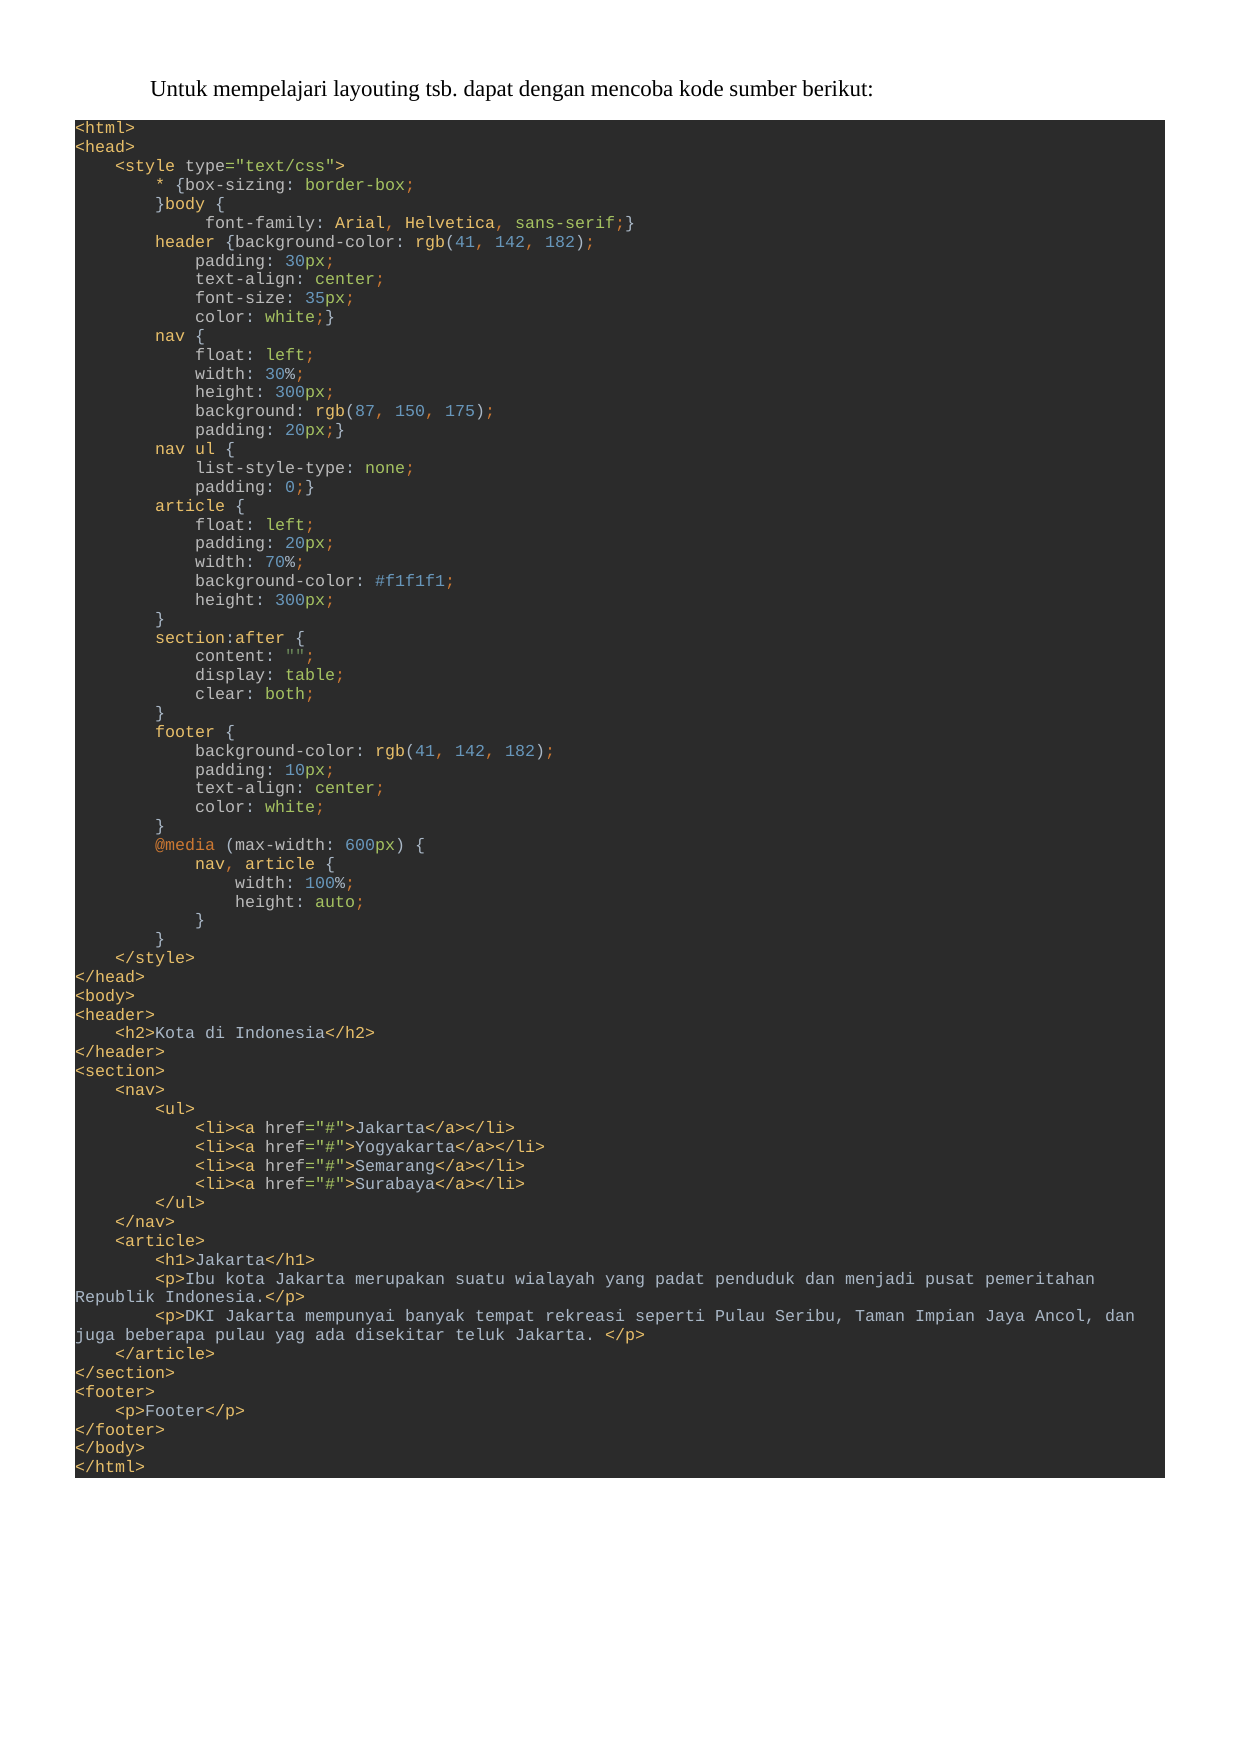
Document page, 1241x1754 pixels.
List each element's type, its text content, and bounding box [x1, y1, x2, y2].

text <html> <head> <style type="text/css"> * {box-sizing: border-box; }body { font-family: Arial, Helvetica, sans-serif;} header {background-color: rgb(41, 142, 182); padding: 30px; text-align: center; font-size: 35px; color: white;} nav { float: left; width: 30%; height: 300px; background: rgb(87, 150, 175); padding: 20px;} nav ul { list-style-type: none; padding: 0;} article { float: left; padding: 20px; width: 70%; background-color: #f1f1f1; height: 300px; } section:after { content: ""; display: table; clear: both; } footer { background-color: rgb(41, 142, 182); padding: 10px; text-align: center; color: white; } @media (max-width: 600px) { nav, article { width: 100%; height: auto; } } </style> </head> <body> <header> <h2>Kota di Indonesia</h2> </header> <section> <nav> <ul> <li><a href="#">Jakarta</a></li> <li><a href="#">Yogyakarta</a></li> <li><a href="#">Semarang</a></li> <li><a href="#">Surabaya</a></li> </ul> </nav> <article> <h1>Jakarta</h1> <p>Ibu kota Jakarta merupakan suatu wialayah yang padat penduduk dan menjadi pusat pemeritahan Republik Indonesia.</p> <p>DKI Jakarta mempunyai banyak tempat rekreasi seperti Pulau Seribu, Taman Impian Jaya Ancol, dan juga beberapa pulau yag ada disekitar teluk Jakarta. </p> </article> </section> <footer> <p>Footer</p> </footer> </body> </html> [75, 120, 1165, 1478]
list Untuk mempelajari layouting tsb. dapat dengan mencoba kode sumber berikut: [150, 75, 1165, 101]
